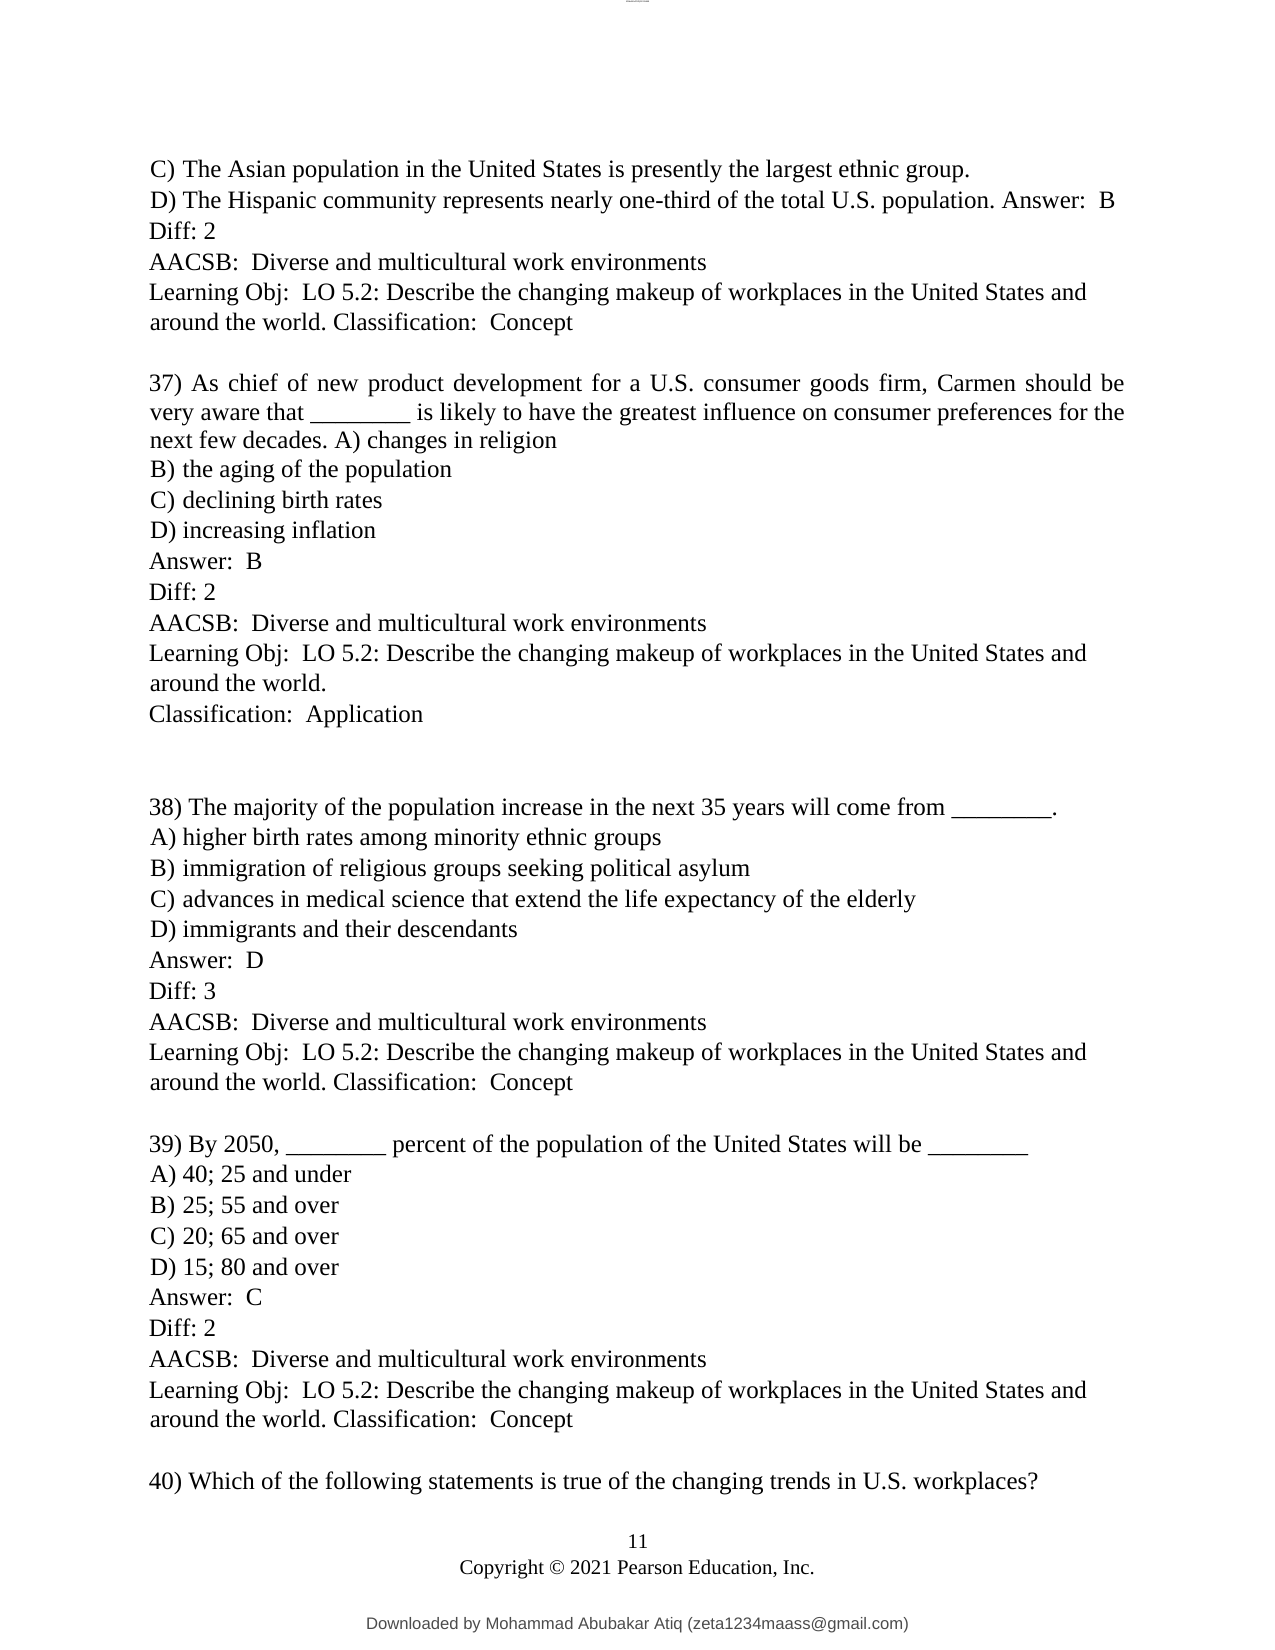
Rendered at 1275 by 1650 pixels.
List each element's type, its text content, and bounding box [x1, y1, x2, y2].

text 37) As chief of new product development for a U.S. consumer goods firm, Carmen should be very aware that ________ is likely to have the greatest influence on consumer preferences for the next few decades. A) changes in religion [148, 369, 1126, 454]
text 39) By 2050, ________ percent of the population of the United States will be ________ [148, 1129, 1124, 1158]
list advances in medical science that extend the life expectancy of the elderly [150, 884, 1124, 913]
list 20; 65 and over [150, 1221, 1124, 1250]
text Classification: Application [148, 699, 1124, 728]
text 38) The majority of the population increase in the next 35 years will come from ________. [148, 792, 1124, 820]
text Learning Obj: LO 5.2: Describe the changing makeup of workplaces in the United States and around the world. [148, 638, 1124, 697]
text AACSB: Diverse and multicultural work environments [148, 1007, 1124, 1036]
text Learning Obj: LO 5.2: Describe the changing makeup of workplaces in the United States and around the world. Classification: Concept [148, 1375, 1096, 1433]
list immigration of religious groups seeking political asylum [150, 853, 1124, 882]
list 40; 25 and under [150, 1159, 1124, 1188]
text Answer: C [148, 1282, 1124, 1311]
list 15; 80 and over [150, 1252, 1124, 1281]
text Diff: 2 [148, 577, 1124, 606]
text Diff: 3 [148, 976, 1124, 1005]
list higher birth rates among minority ethnic groups [150, 822, 1124, 851]
text AACSB: Diverse and multicultural work environments [148, 1344, 1124, 1373]
list increasing inflation [150, 516, 1124, 544]
list immigrants and their descendants [150, 914, 1124, 943]
text Learning Obj: LO 5.2: Describe the changing makeup of workplaces in the United States and around the world. Classification: Concept [148, 277, 1096, 336]
text 40) Which of the following statements is true of the changing trends in U.S. workplaces? [148, 1466, 1124, 1495]
list declining birth rates [150, 485, 1124, 514]
list 25; 55 and over [150, 1190, 1124, 1219]
list The Hispanic community represents nearly one-third of the total U.S. population. Answer: B [150, 185, 1124, 214]
list the aging of the population [150, 454, 1124, 483]
text AACSB: Diverse and multicultural work environments [148, 247, 1124, 275]
text Learning Obj: LO 5.2: Describe the changing makeup of workplaces in the United States and around the world. Classification: Concept [148, 1037, 1096, 1096]
text AACSB: Diverse and multicultural work environments [148, 608, 1124, 637]
text Diff: 2 [148, 216, 1124, 244]
text Answer: B [148, 546, 1124, 575]
text Diff: 2 [148, 1313, 1124, 1342]
list The Asian population in the United States is presently the largest ethnic group. [150, 154, 1124, 183]
text Answer: D [148, 945, 1124, 974]
